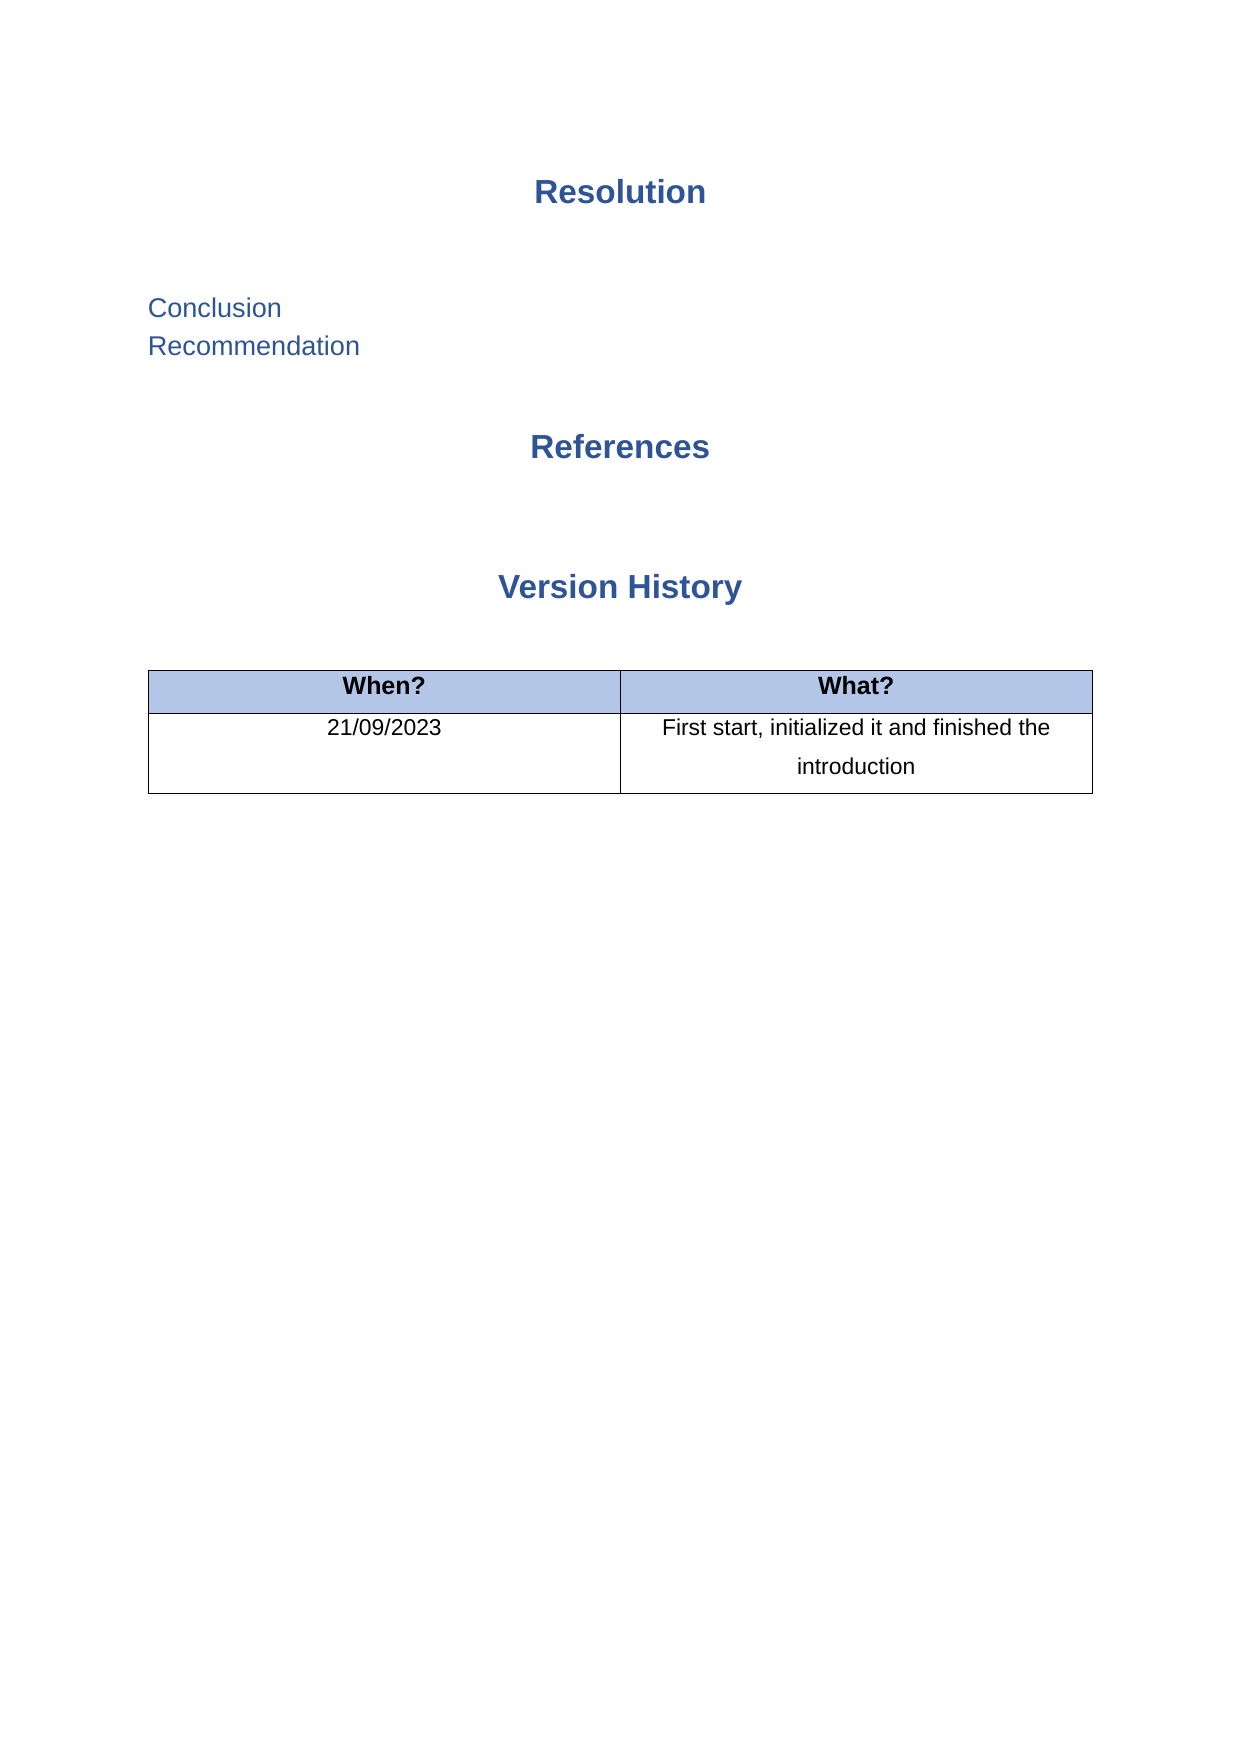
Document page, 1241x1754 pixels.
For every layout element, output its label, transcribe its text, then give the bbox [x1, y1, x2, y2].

subtitle References [148, 427, 1093, 465]
subtitle Resolution [148, 173, 1093, 211]
table_cell First start, initialized it and finished the introduction [621, 714, 1092, 793]
subtitle Recommendation [148, 330, 1093, 361]
table_header What? [621, 671, 1092, 713]
table_cell 21/09/2023 [149, 714, 620, 793]
subtitle Version History [148, 567, 1093, 605]
subtitle Conclusion [148, 292, 1093, 323]
table_header When? [149, 671, 620, 713]
